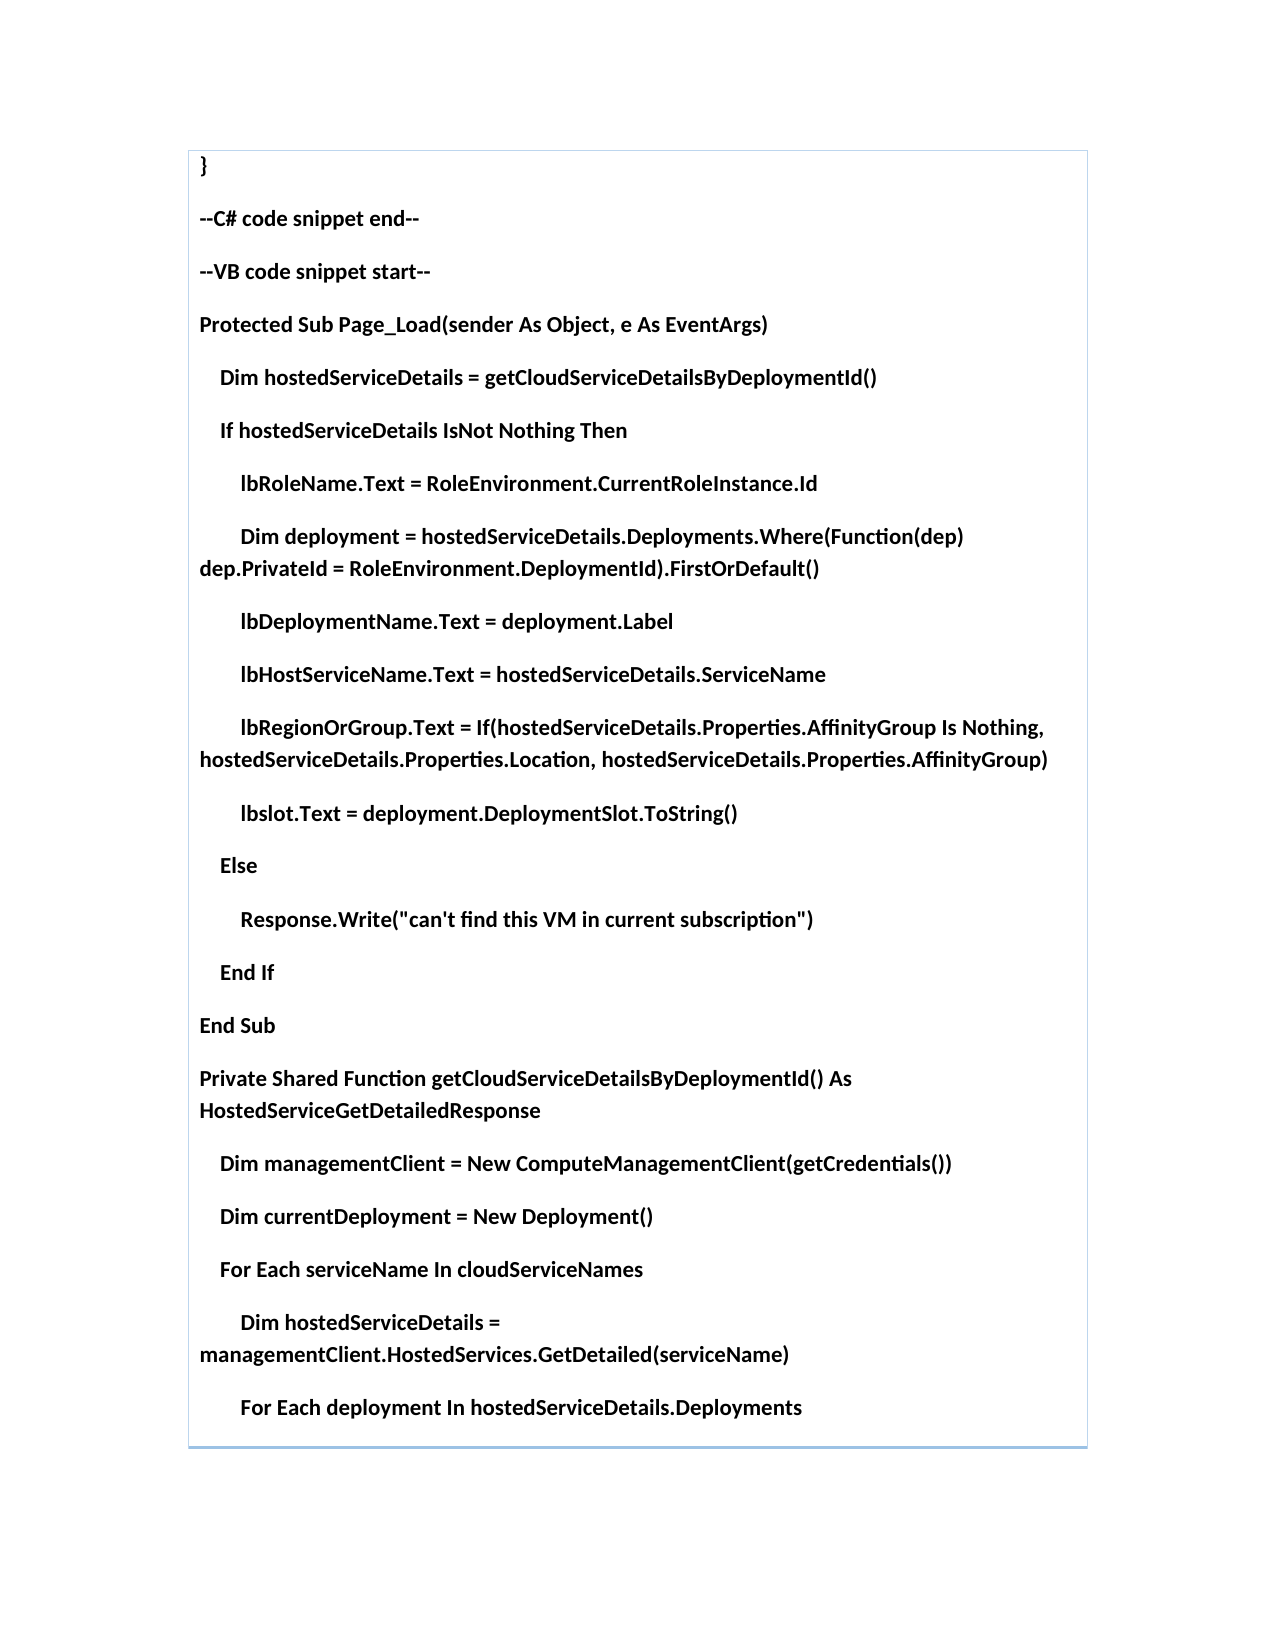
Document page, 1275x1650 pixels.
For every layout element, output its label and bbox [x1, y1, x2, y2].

table_header [189, 151, 1087, 1446]
